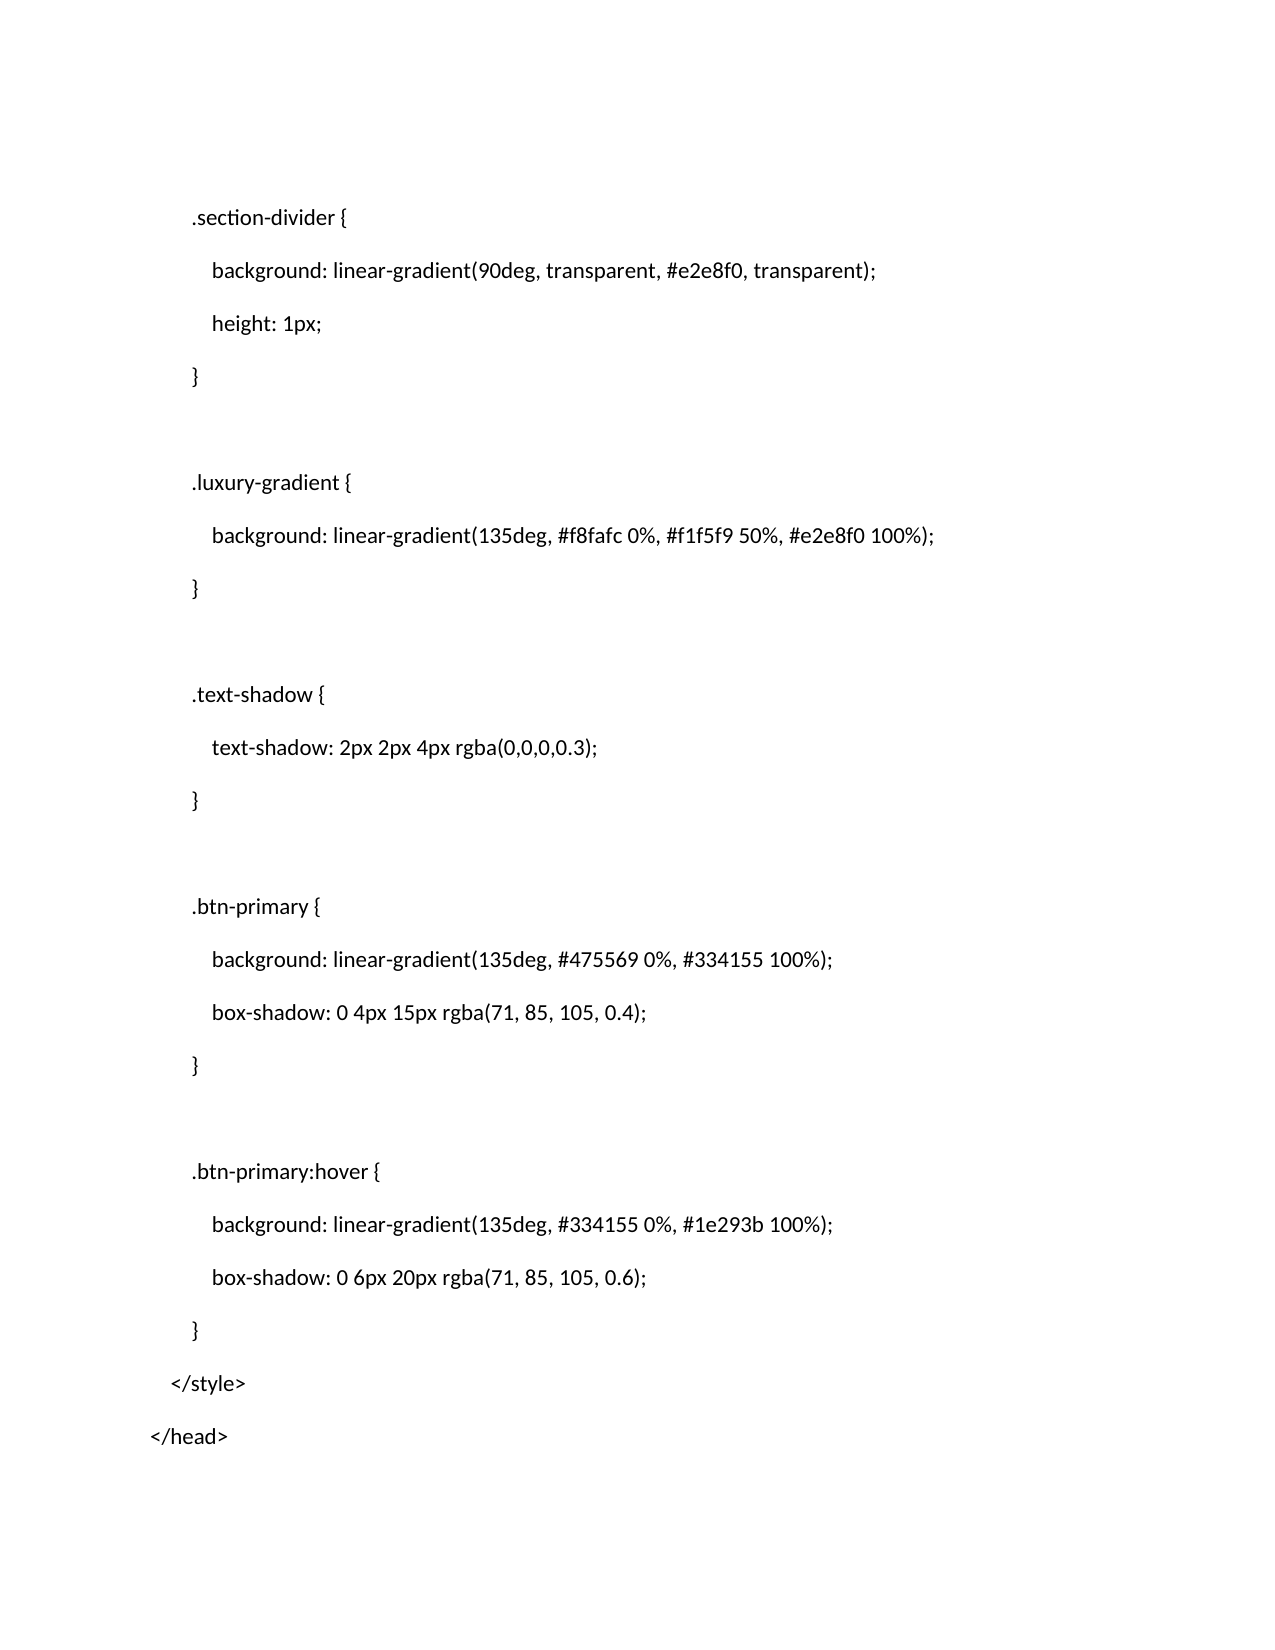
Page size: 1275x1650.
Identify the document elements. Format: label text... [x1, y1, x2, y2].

text height: 1px; [150, 309, 1125, 337]
text box-shadow: 0 4px 15px rgba(71, 85, 105, 0.4); [150, 998, 1125, 1026]
text } [150, 1316, 1125, 1344]
text } [150, 1051, 1125, 1079]
text .section-divider { [150, 203, 1125, 231]
text </style> [150, 1369, 1125, 1397]
text background: linear-gradient(135deg, #475569 0%, #334155 100%); [150, 945, 1125, 973]
text } [150, 362, 1125, 390]
text .text-shadow { [150, 680, 1125, 708]
text box-shadow: 0 6px 20px rgba(71, 85, 105, 0.6); [150, 1263, 1125, 1291]
text background: linear-gradient(135deg, #f8fafc 0%, #f1f5f9 50%, #e2e8f0 100%); [150, 521, 1125, 549]
text .luxury-gradient { [150, 468, 1125, 496]
text } [150, 786, 1125, 814]
text .btn-primary { [150, 892, 1125, 920]
text } [150, 574, 1125, 602]
text text-shadow: 2px 2px 4px rgba(0,0,0,0.3); [150, 733, 1125, 761]
text .btn-primary:hover { [150, 1157, 1125, 1185]
text background: linear-gradient(90deg, transparent, #e2e8f0, transparent); [150, 256, 1125, 284]
text </head> [150, 1422, 1125, 1451]
text background: linear-gradient(135deg, #334155 0%, #1e293b 100%); [150, 1210, 1125, 1238]
